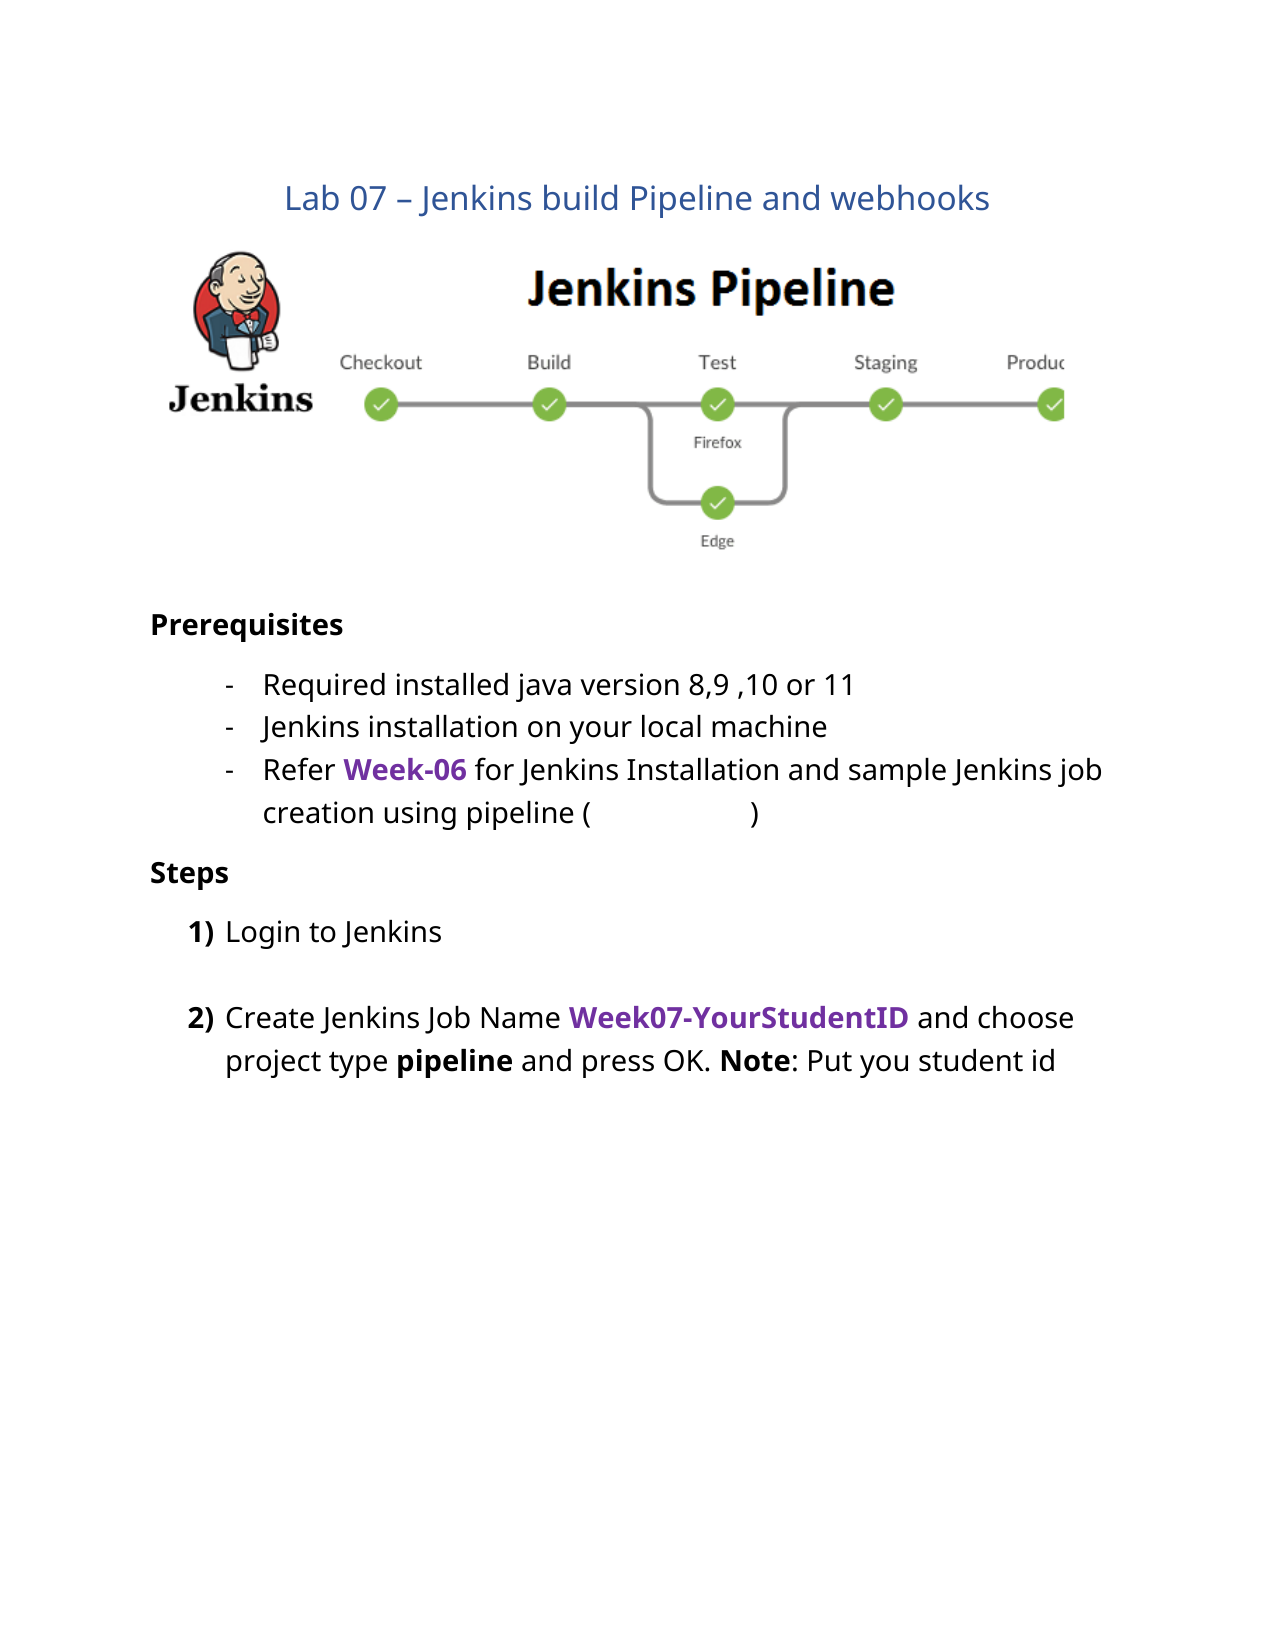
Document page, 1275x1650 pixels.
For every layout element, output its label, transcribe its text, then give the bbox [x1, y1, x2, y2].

list Required installed java version 8,9 ,10 or 11 [225, 664, 1125, 704]
text Prerequisites [150, 604, 1125, 644]
picture [150, 223, 1125, 558]
list Refer Week-06 for Jenkins Installation and sample Jenkins job creation using pipeline ( ) [225, 749, 1125, 832]
text Steps [150, 852, 1125, 892]
list Jenkins installation on your local machine [225, 707, 1125, 746]
list Create Jenkins Job Name Week07-YourStudentID and choose project type pipeline and press OK. Note: Put you student id [187, 997, 1125, 1079]
subtitle Lab 07 – Jenkins build Pipeline and webhooks [150, 175, 1125, 220]
list Login to Jenkins [187, 911, 1125, 951]
